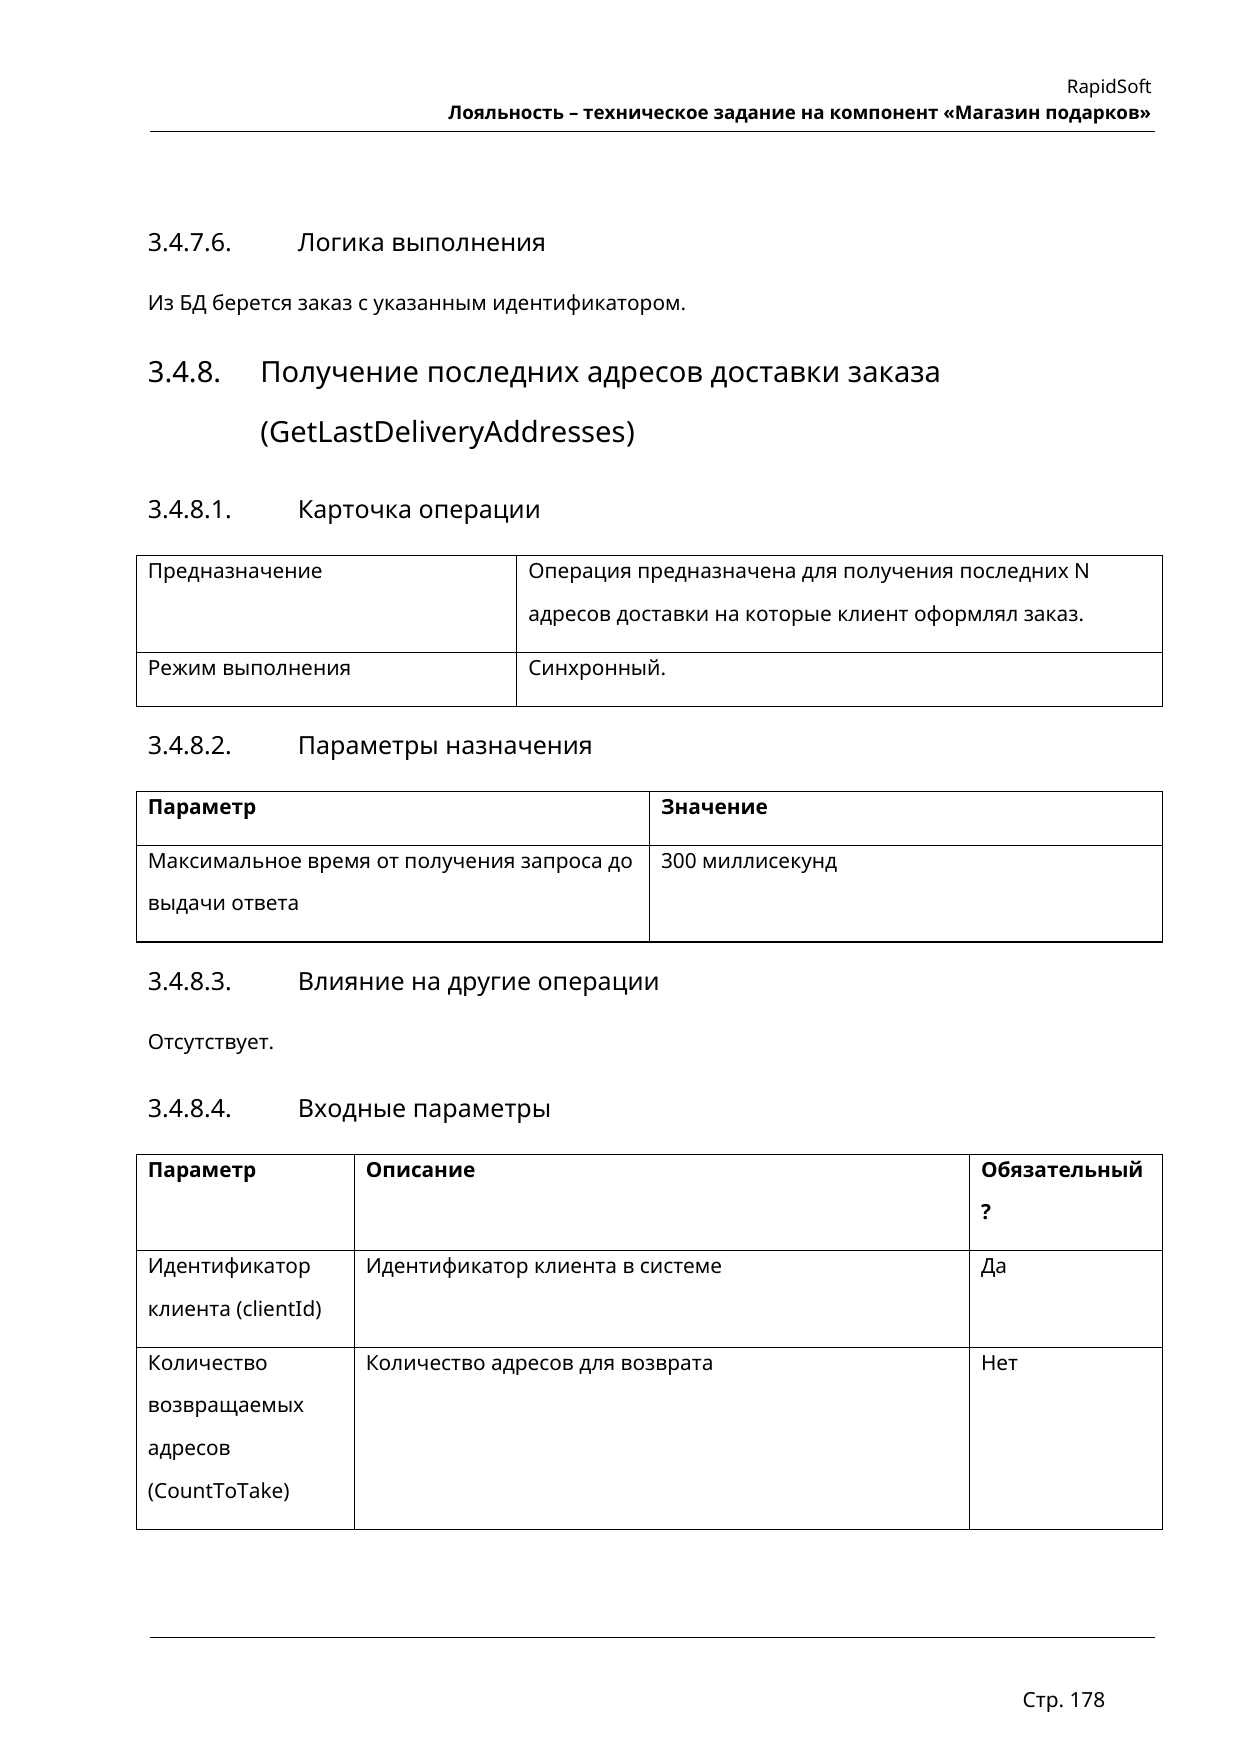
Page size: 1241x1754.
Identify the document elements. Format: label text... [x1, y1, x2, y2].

list Влияние на другие операции [148, 963, 1152, 997]
list Получение последних адресов доставки заказа (GetLastDeliveryAddresses) [148, 352, 1152, 451]
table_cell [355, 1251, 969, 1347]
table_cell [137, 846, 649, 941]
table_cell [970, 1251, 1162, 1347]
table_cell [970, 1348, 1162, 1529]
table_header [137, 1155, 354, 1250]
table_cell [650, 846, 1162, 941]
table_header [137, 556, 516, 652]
list Параметры назначения [148, 727, 1152, 761]
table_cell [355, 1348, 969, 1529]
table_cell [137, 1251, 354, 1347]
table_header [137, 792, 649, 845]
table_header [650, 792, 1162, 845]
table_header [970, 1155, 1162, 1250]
list Логика выполнения [148, 225, 1152, 259]
list Карточка операции [148, 491, 1152, 526]
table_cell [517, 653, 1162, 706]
text Отсутствует. [148, 1027, 1152, 1055]
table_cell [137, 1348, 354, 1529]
list Входные параметры [148, 1090, 1152, 1124]
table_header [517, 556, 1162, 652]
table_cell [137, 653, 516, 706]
text Из БД берется заказ с указанным идентификатором. [148, 288, 1152, 317]
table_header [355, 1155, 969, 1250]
